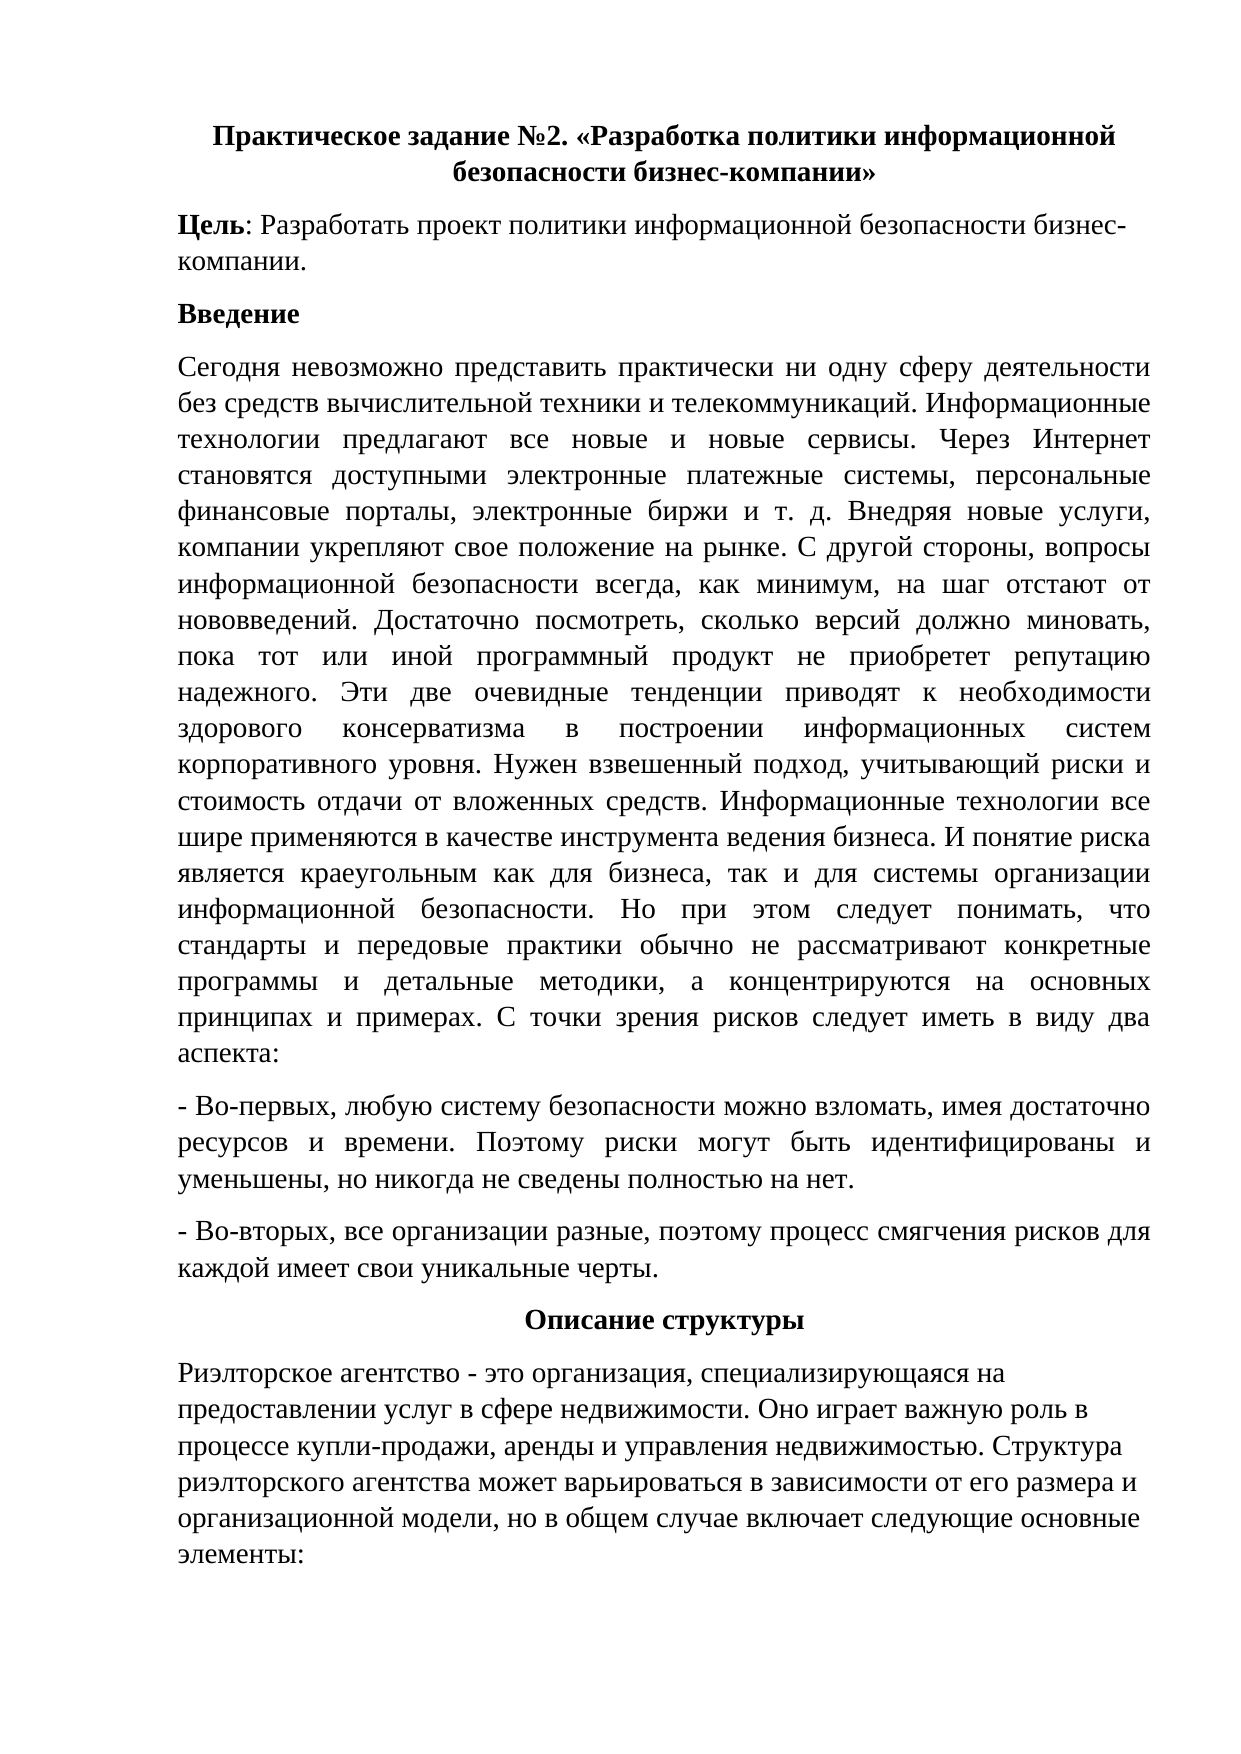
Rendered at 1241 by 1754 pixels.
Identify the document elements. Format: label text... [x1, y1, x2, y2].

text Описание структуры [177, 1302, 1152, 1336]
text Риэлторское агентство - это организация, специализирующаяся на предоставлении услуг в сфере недвижимости. Оно играет важную роль в процессе купли-продажи, аренды и управления недвижимостью. Структура риэлторского агентства может варьироваться в зависимости от его размера и организационной модели, но в общем случае включает следующие основные элементы: [177, 1355, 1152, 1569]
text Введение [177, 296, 1152, 329]
text Сегодня невозможно представить практически ни одну сферу деятельности без средств вычислительной техники и телекоммуникаций. Информационные технологии предлагают все новые и новые сервисы. Через Интернет становятся доступными электронные платежные системы, персональные финансовые порталы, электронные биржи и т. д. Внедряя новые услуги, компании укрепляют свое положение на рынке. С другой стороны, вопросы информационной безопасности всегда, как минимум, на шаг отстают от нововведений. Достаточно посмотреть, сколько версий должно миновать, пока тот или иной программный продукт не приобретет репутацию надежного. Эти две очевидные тенденции приводят к необходимости здорового консерватизма в построении информационных систем корпоративного уровня. Нужен взвешенный подход, учитывающий риски и стоимость отдачи от вложенных средств. Информационные технологии все шире применяются в качестве инструмента ведения бизнеса. И понятие риска является краеугольным как для бизнеса, так и для системы организации информационной безопасности. Но при этом следует понимать, что стандарты и передовые практики обычно не рассматривают конкретные программы и детальные методики, а концентрируются на основных принципах и примерах. С точки зрения рисков следует иметь в виду два аспекта: [177, 349, 1152, 1069]
text Практическое задание №2. «Разработка политики информационной безопасности бизнес-компании» [177, 118, 1152, 188]
text - Во-вторых, все организации разные, поэтому процесс смягчения рисков для каждой имеет свои уникальные черты. [177, 1213, 1152, 1283]
text Цель: Разработать проект политики информационной безопасности бизнес-компании. [177, 207, 1152, 277]
text - Во-первых, любую систему безопасности можно взломать, имея достаточно ресурсов и времени. Поэтому риски могут быть идентифицированы и уменьшены, но никогда не сведены полностью на нет. [177, 1088, 1152, 1194]
